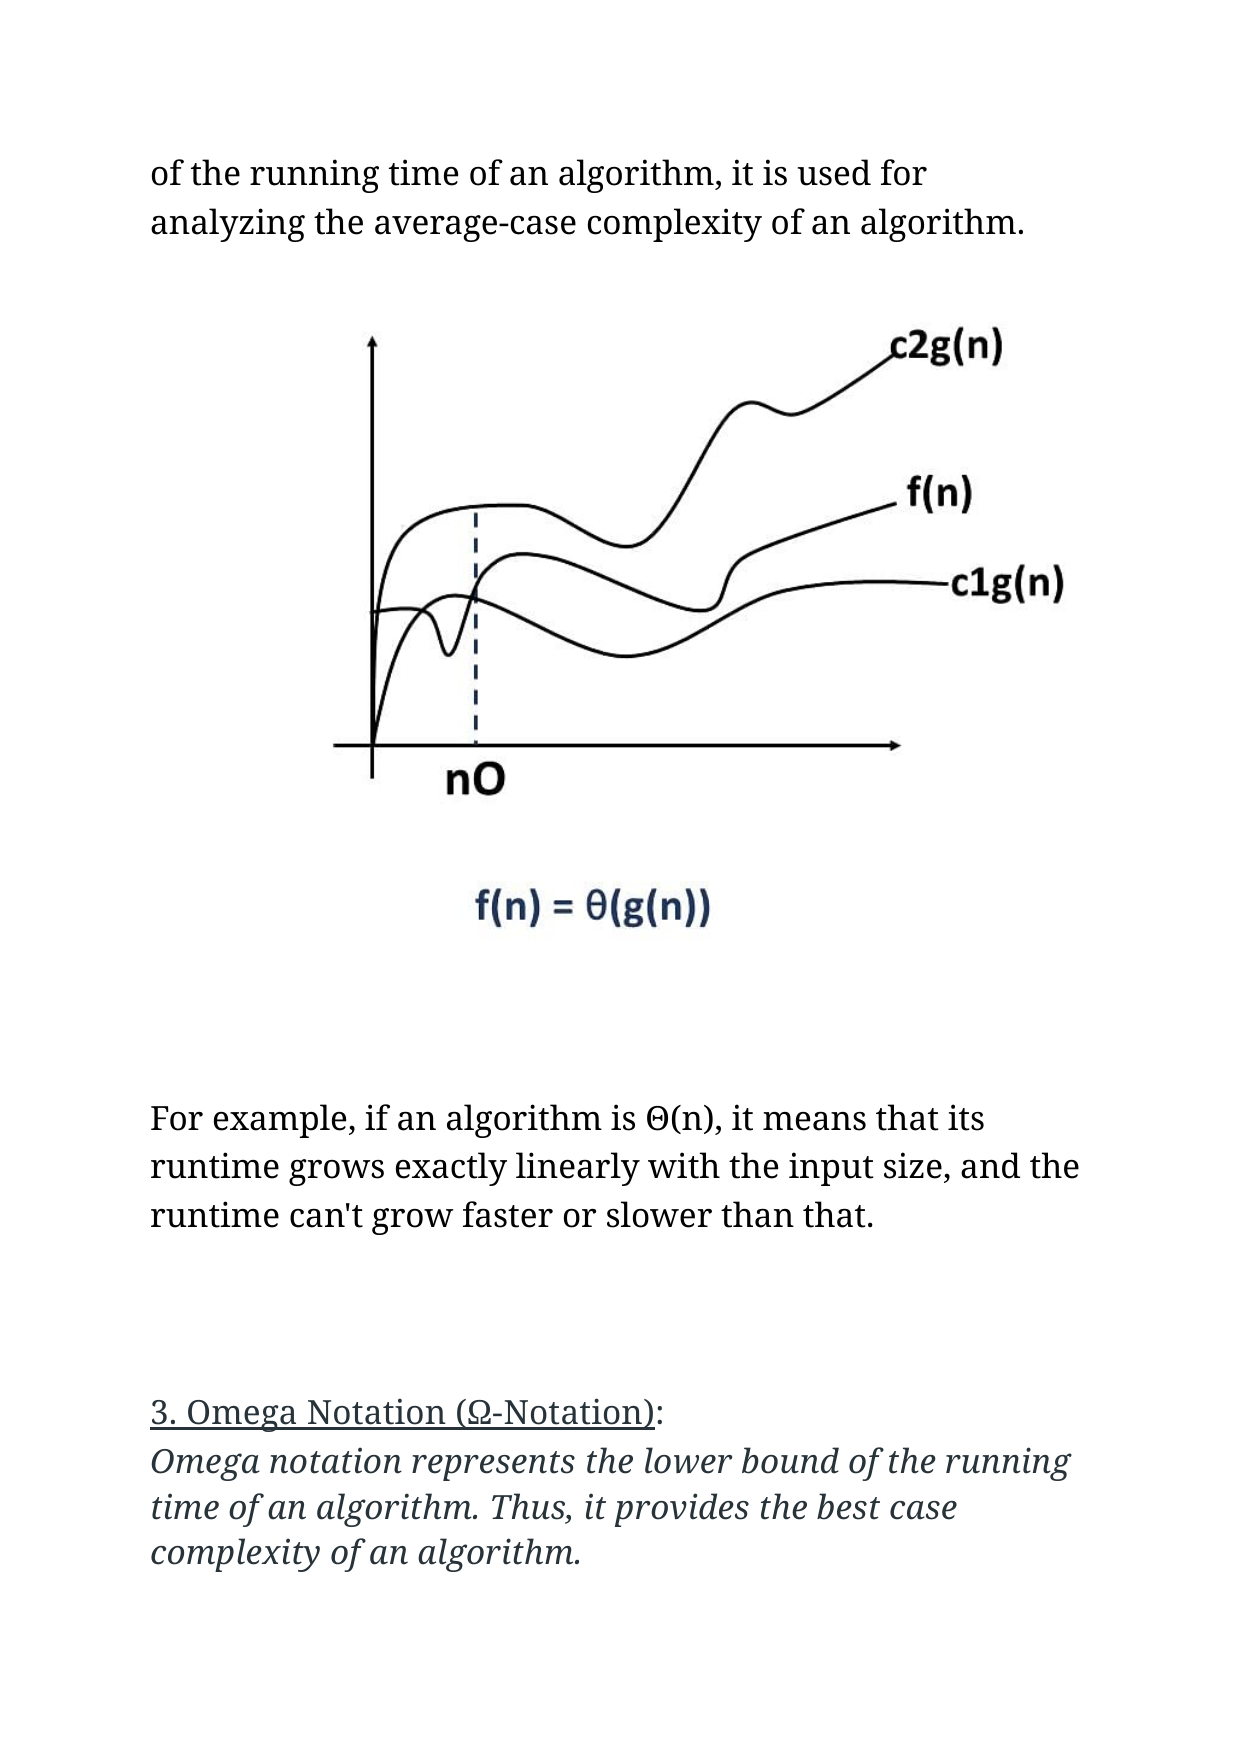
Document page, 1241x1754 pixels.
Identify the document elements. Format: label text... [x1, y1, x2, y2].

subtitle 3. Omega Notation (Ω-Notation): [150, 1389, 1090, 1434]
picture [150, 264, 1091, 968]
text Omega notation represents the lower bound of the running time of an algorithm. Thus, it provides the best case complexity of an algorithm. [150, 1438, 1090, 1574]
text For example, if an algorithm is Θ(n), it means that its runtime grows exactly linearly with the input size, and the runtime can't grow faster or slower than that. [150, 1094, 1090, 1238]
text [150, 150, 1090, 244]
